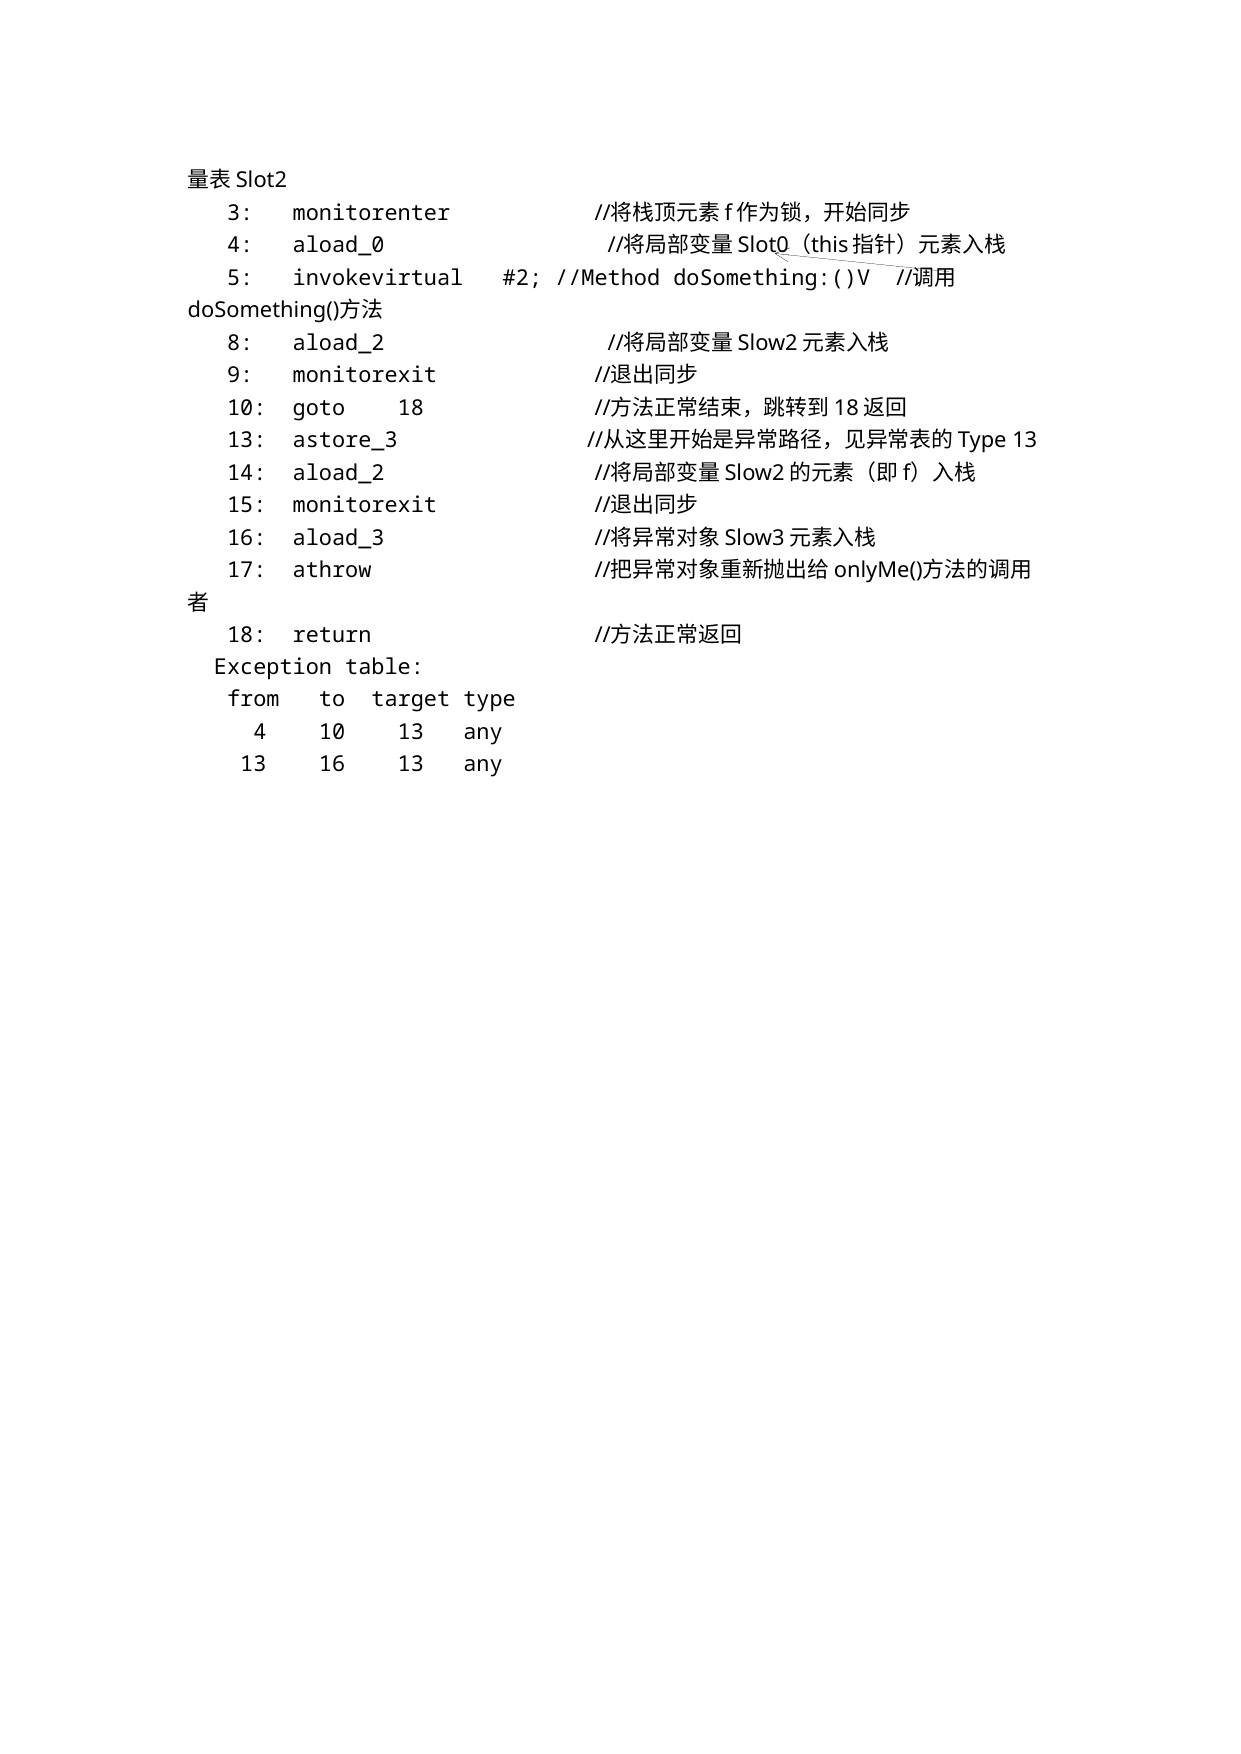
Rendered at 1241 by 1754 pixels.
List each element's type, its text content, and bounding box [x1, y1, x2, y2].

text from to target type [187, 682, 1053, 714]
text 14: aload_2 //将局部变量Slow2的元素（即f）入栈 [187, 454, 1053, 487]
text 10: goto 18 //方法正常结束，跳转到18返回 [187, 389, 1053, 422]
text 13: astore_3 //从这里开始是异常路径，见异常表的Type 13 [187, 422, 1053, 454]
text 3: monitorenter //将栈顶元素f作为锁，开始同步 [187, 194, 1053, 227]
text 16: aload_3 //将异常对象Slow3元素入栈 [187, 519, 1053, 552]
text 4: aload_0 //将局部变量Slot0（this指针）元素入栈 [187, 227, 1053, 259]
text 17: athrow //把异常对象重新抛出给onlyMe()方法的调用者 [187, 552, 1053, 617]
text 5: invokevirtual #2; //Method doSomething:()V //调用doSomething()方法 [187, 259, 1053, 324]
text 8: aload_2 //将局部变量Slow2元素入栈 [187, 324, 1053, 357]
text 4 10 13 any [187, 714, 1053, 747]
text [187, 162, 1053, 194]
text 13 16 13 any [187, 747, 1053, 779]
text 18: return //方法正常返回 [187, 617, 1053, 649]
text 9: monitorexit //退出同步 [187, 357, 1053, 389]
text Exception table: [187, 649, 1053, 682]
text 15: monitorexit //退出同步 [187, 487, 1053, 519]
